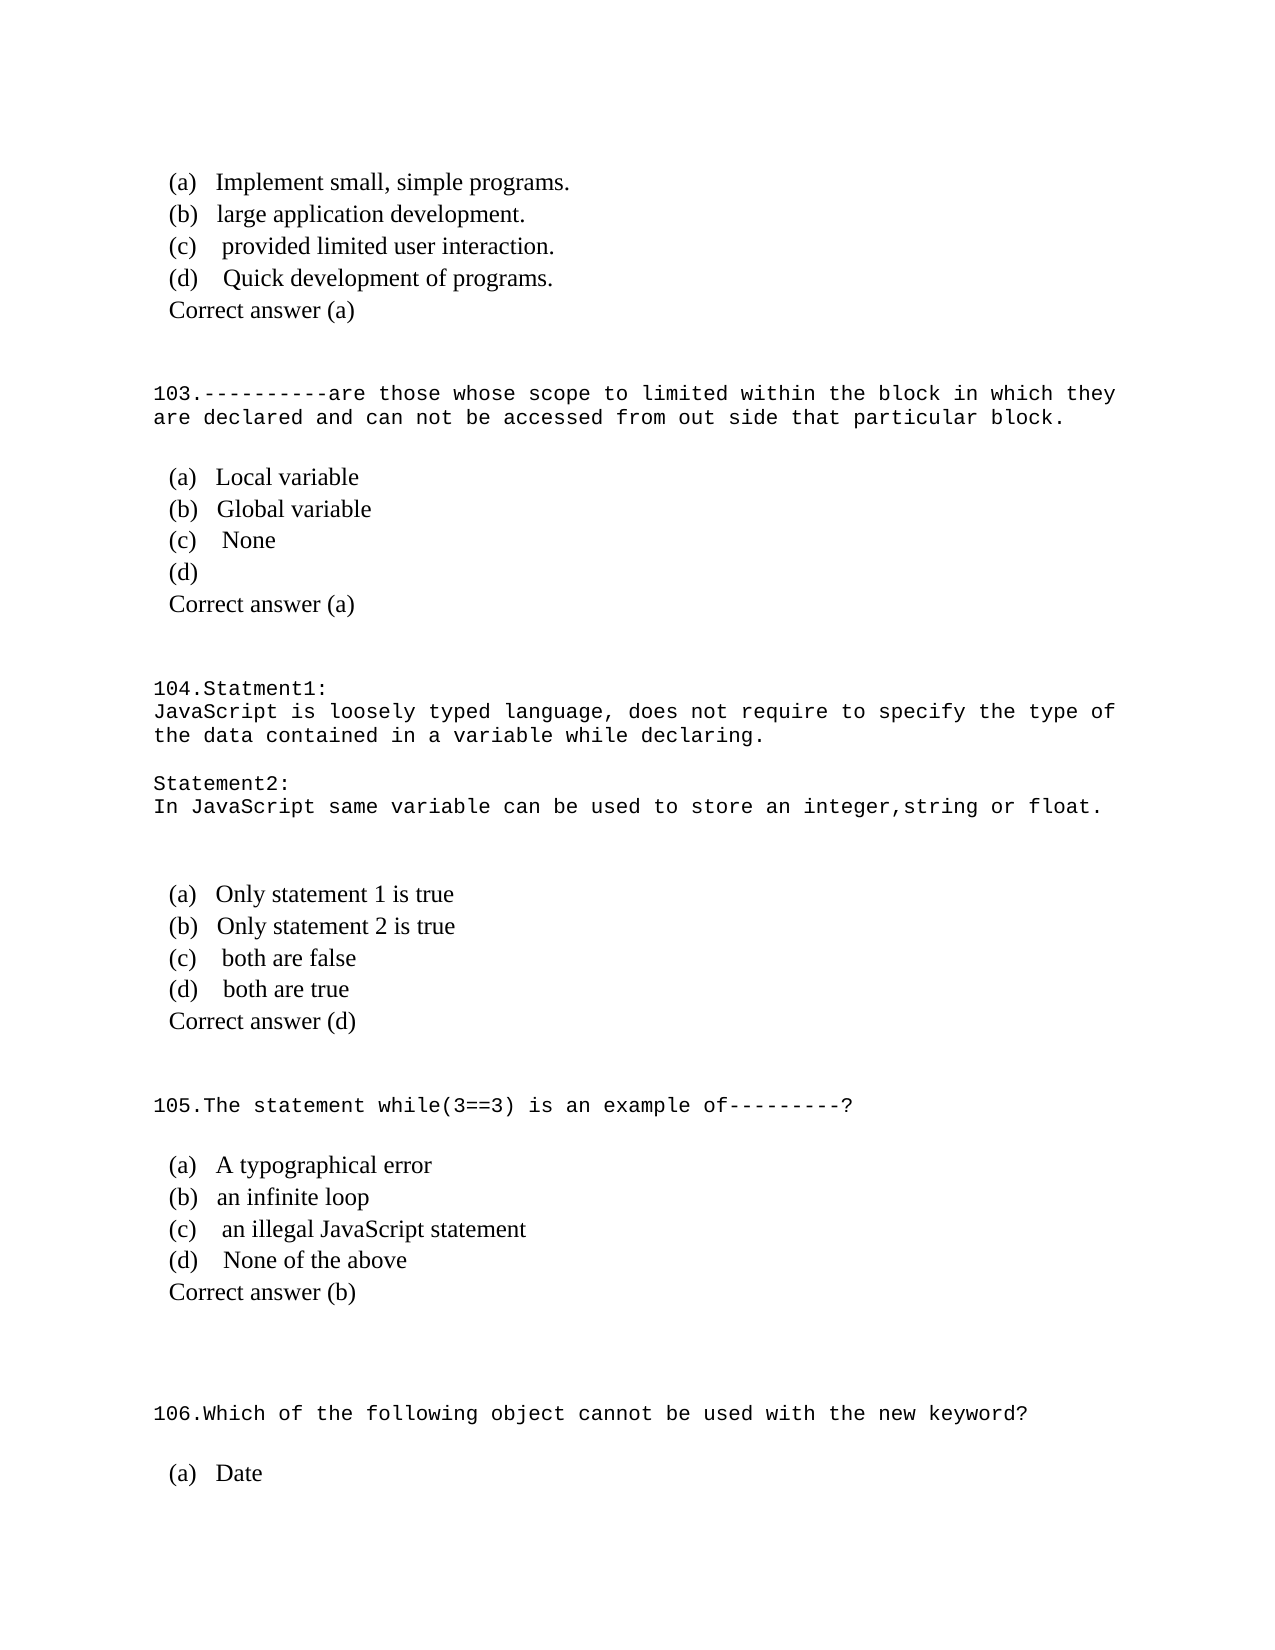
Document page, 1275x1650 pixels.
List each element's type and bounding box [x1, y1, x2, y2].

table_header [144, 150, 1119, 1489]
